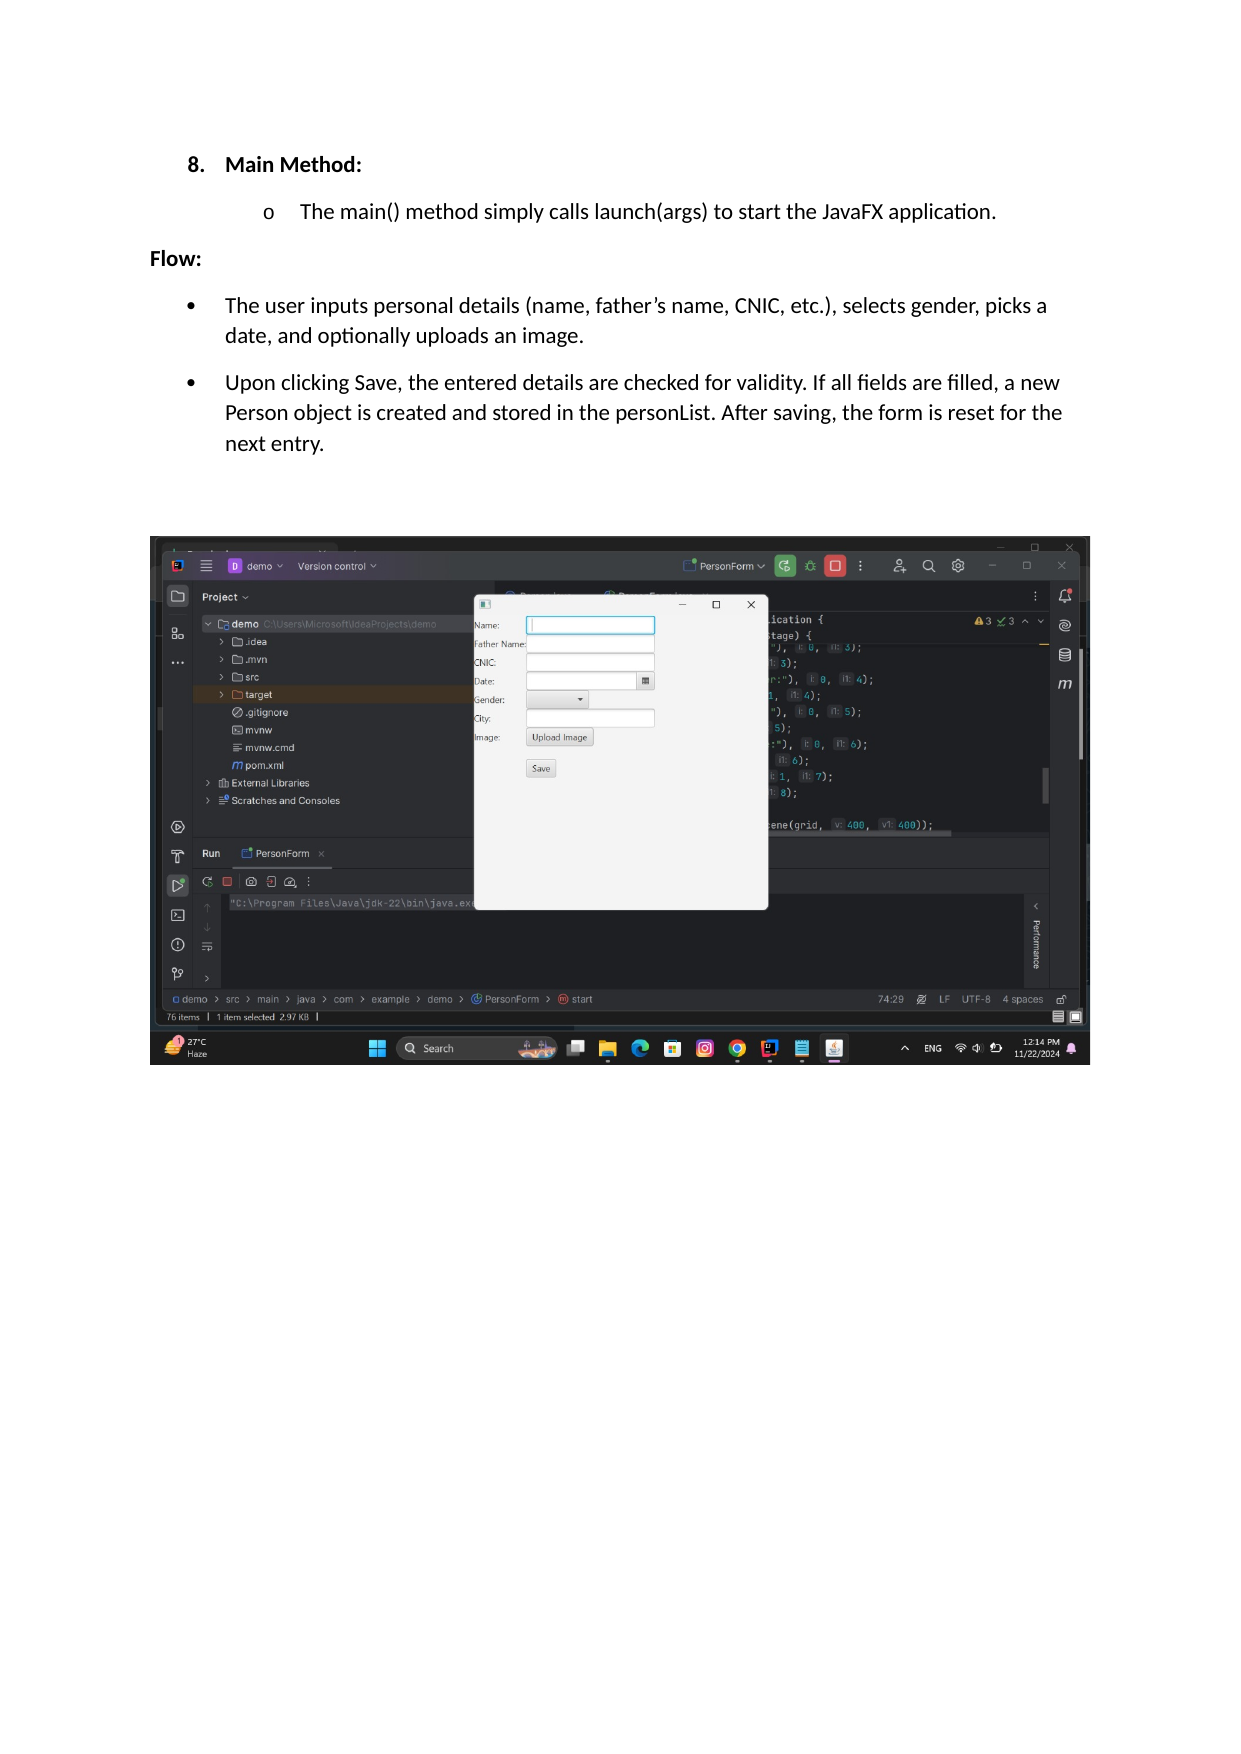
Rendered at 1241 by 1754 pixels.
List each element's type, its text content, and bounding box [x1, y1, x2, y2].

list The user inputs personal details (name, father’s name, CNIC, etc.), selects gender, picks a date, and optionally uploads an image. [187, 291, 1090, 349]
list Main Method: [187, 150, 1090, 178]
list Upon clicking Save, the entered details are checked for validity. If all fields are filled, a new Person object is created and stored in the personList. After saving, the form is reset for the next entry. [187, 368, 1090, 457]
text Flow: [150, 244, 1090, 272]
picture [150, 536, 1091, 1065]
list The main() method simply calls launch(args) to start the JavaFX application. [262, 197, 1090, 225]
